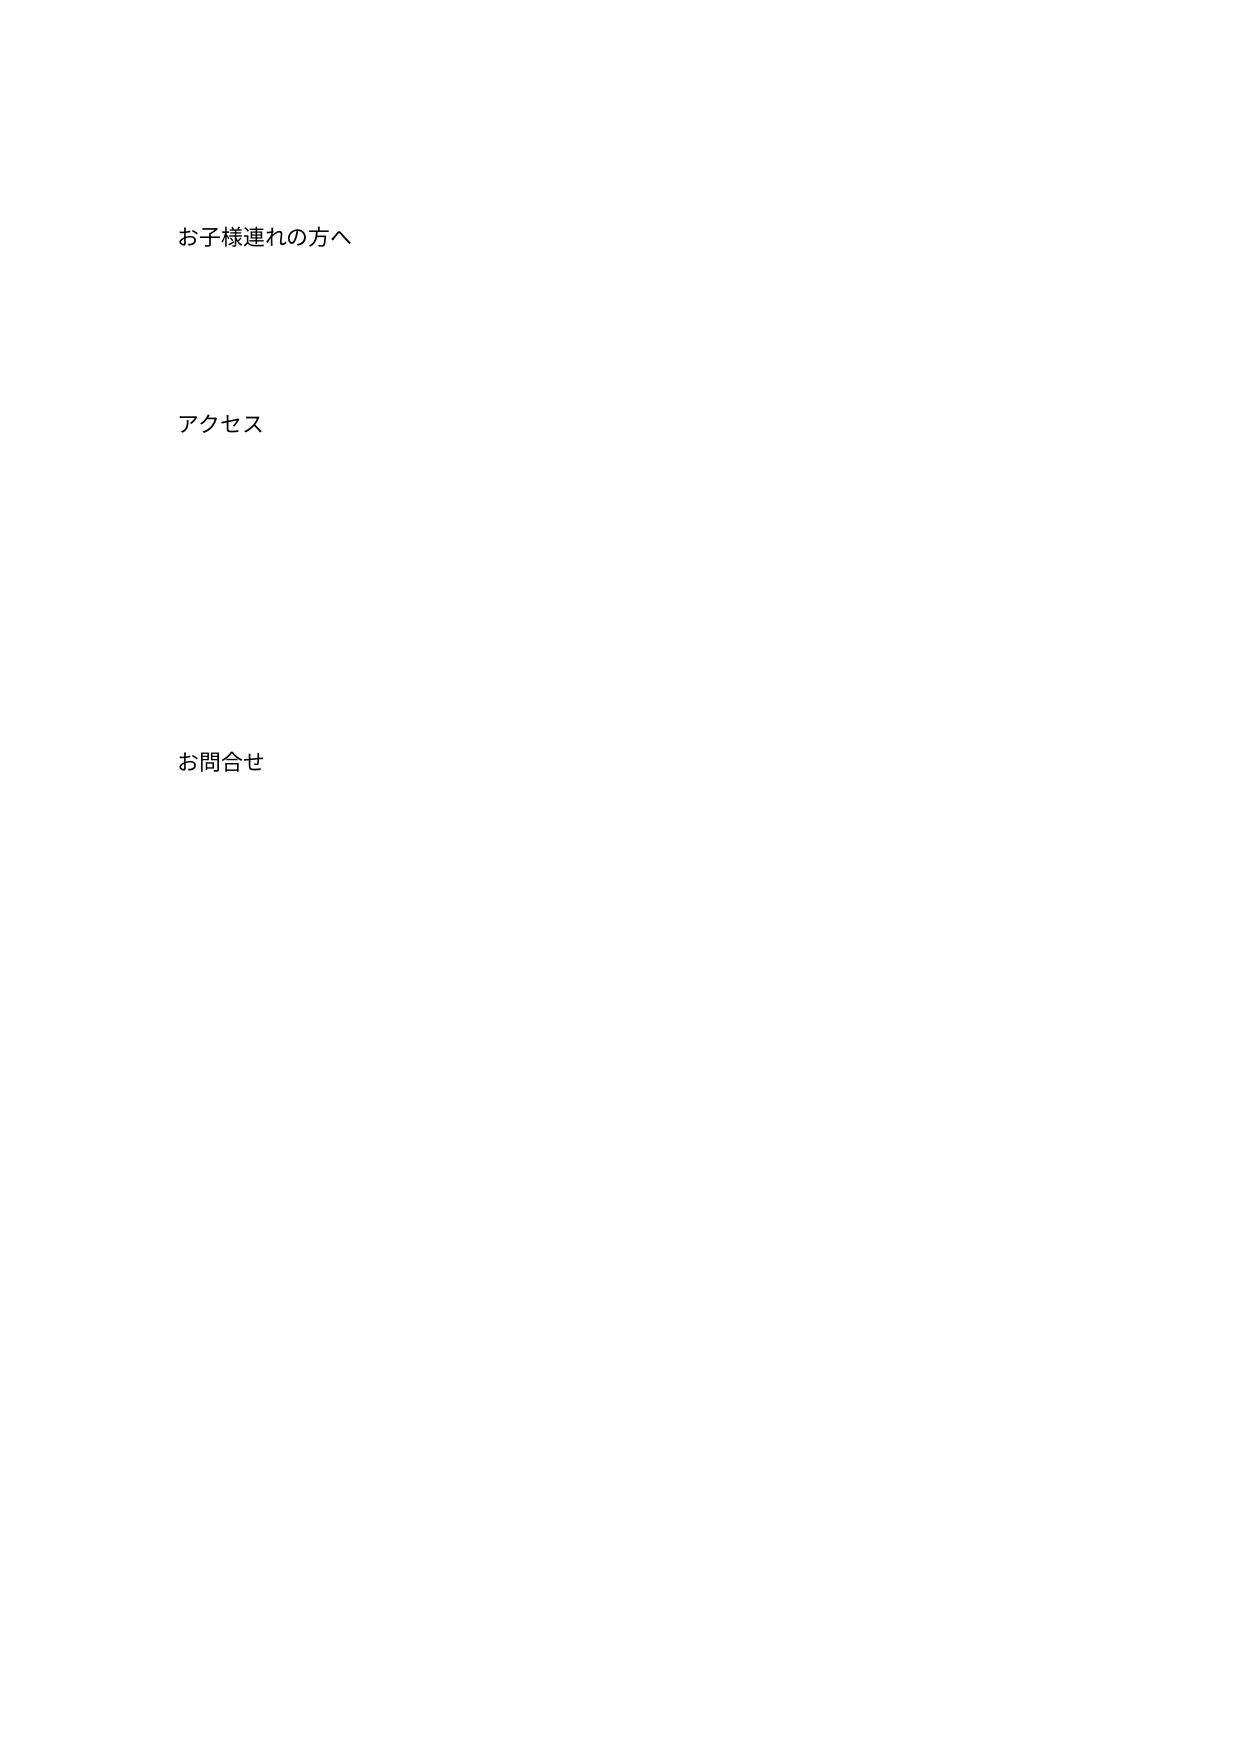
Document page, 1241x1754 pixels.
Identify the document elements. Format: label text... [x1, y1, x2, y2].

text アクセス [177, 404, 1063, 442]
text お子様連れの方へ [177, 217, 1063, 254]
text お問合せ [177, 742, 1063, 779]
